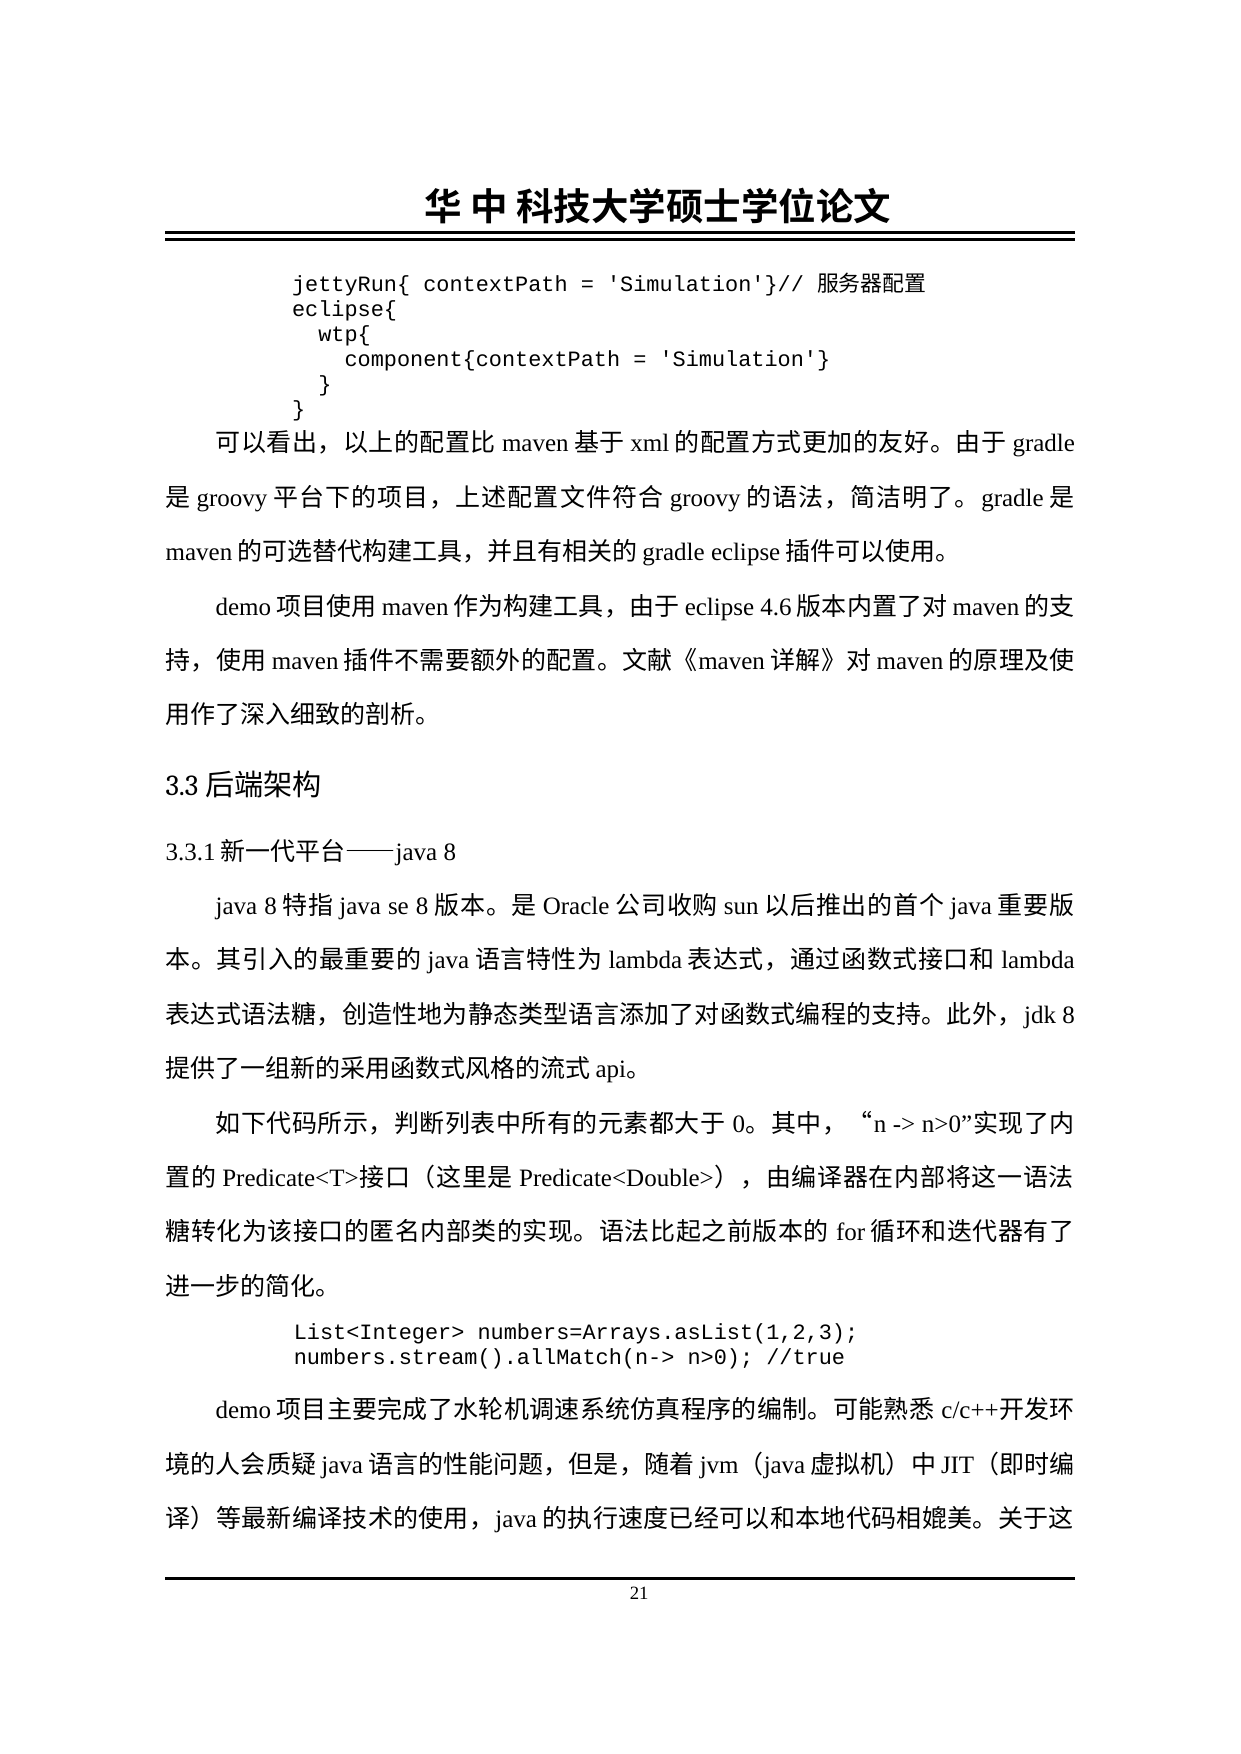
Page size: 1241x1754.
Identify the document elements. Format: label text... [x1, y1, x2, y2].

table_header List<Integer> numbers=Arrays.asList(1,2,3); numbers.stream().allMatch(n-> n>0); //true [282, 1321, 958, 1390]
text java 8特指java se 8版本。是Oracle公司收购sun以后推出的首个java重要版本。其引入的最重要的java语言特性为lambda表达式，通过函数式接口和lambda表达式语法糖，创造性地为静态类型语言添加了对函数式编程的支持。此外，jdk 8提供了一组新的采用函数式风格的流式api。 [165, 886, 1075, 1085]
subtitle 3.3.1新一代平台——java 8 [165, 831, 1075, 867]
text demo项目主要完成了水轮机调速系统仿真程序的编制。可能熟悉c/c++开发环境的人会质疑java语言的性能问题，但是，随着jvm（java虚拟机）中JIT（即时编译）等最新编译技术的使用，java的执行速度已经可以和本地代码相媲美。关于这点在demo项目的程序编制中会有说明。 [165, 1390, 1075, 1535]
subtitle 3.3 后端架构 [165, 762, 1075, 804]
text 可以看出，以上的配置比maven基于xml的配置方式更加的友好。由于gradle是groovy平台下的项目，上述配置文件符合groovy的语法，简洁明了。gradle是maven的可选替代构建工具，并且有相关的gradle eclipse插件可以使用。 [165, 423, 1075, 568]
text demo项目使用maven作为构建工具，由于eclipse 4.6版本内置了对maven的支持，使用maven插件不需要额外的配置。文献《maven详解》对maven的原理及使用作了深入细致的剖析。 [165, 586, 1075, 731]
text 如下代码所示，判断列表中所有的元素都大于0。其中，“n -> n>0”实现了内置的Predicate<T>接口（这里是Predicate<Double>），由编译器在内部将这一语法糖转化为该接口的匿名内部类的实现。语法比起之前版本的for循环和迭代器有了进一步的简化。 [165, 1103, 1075, 1302]
